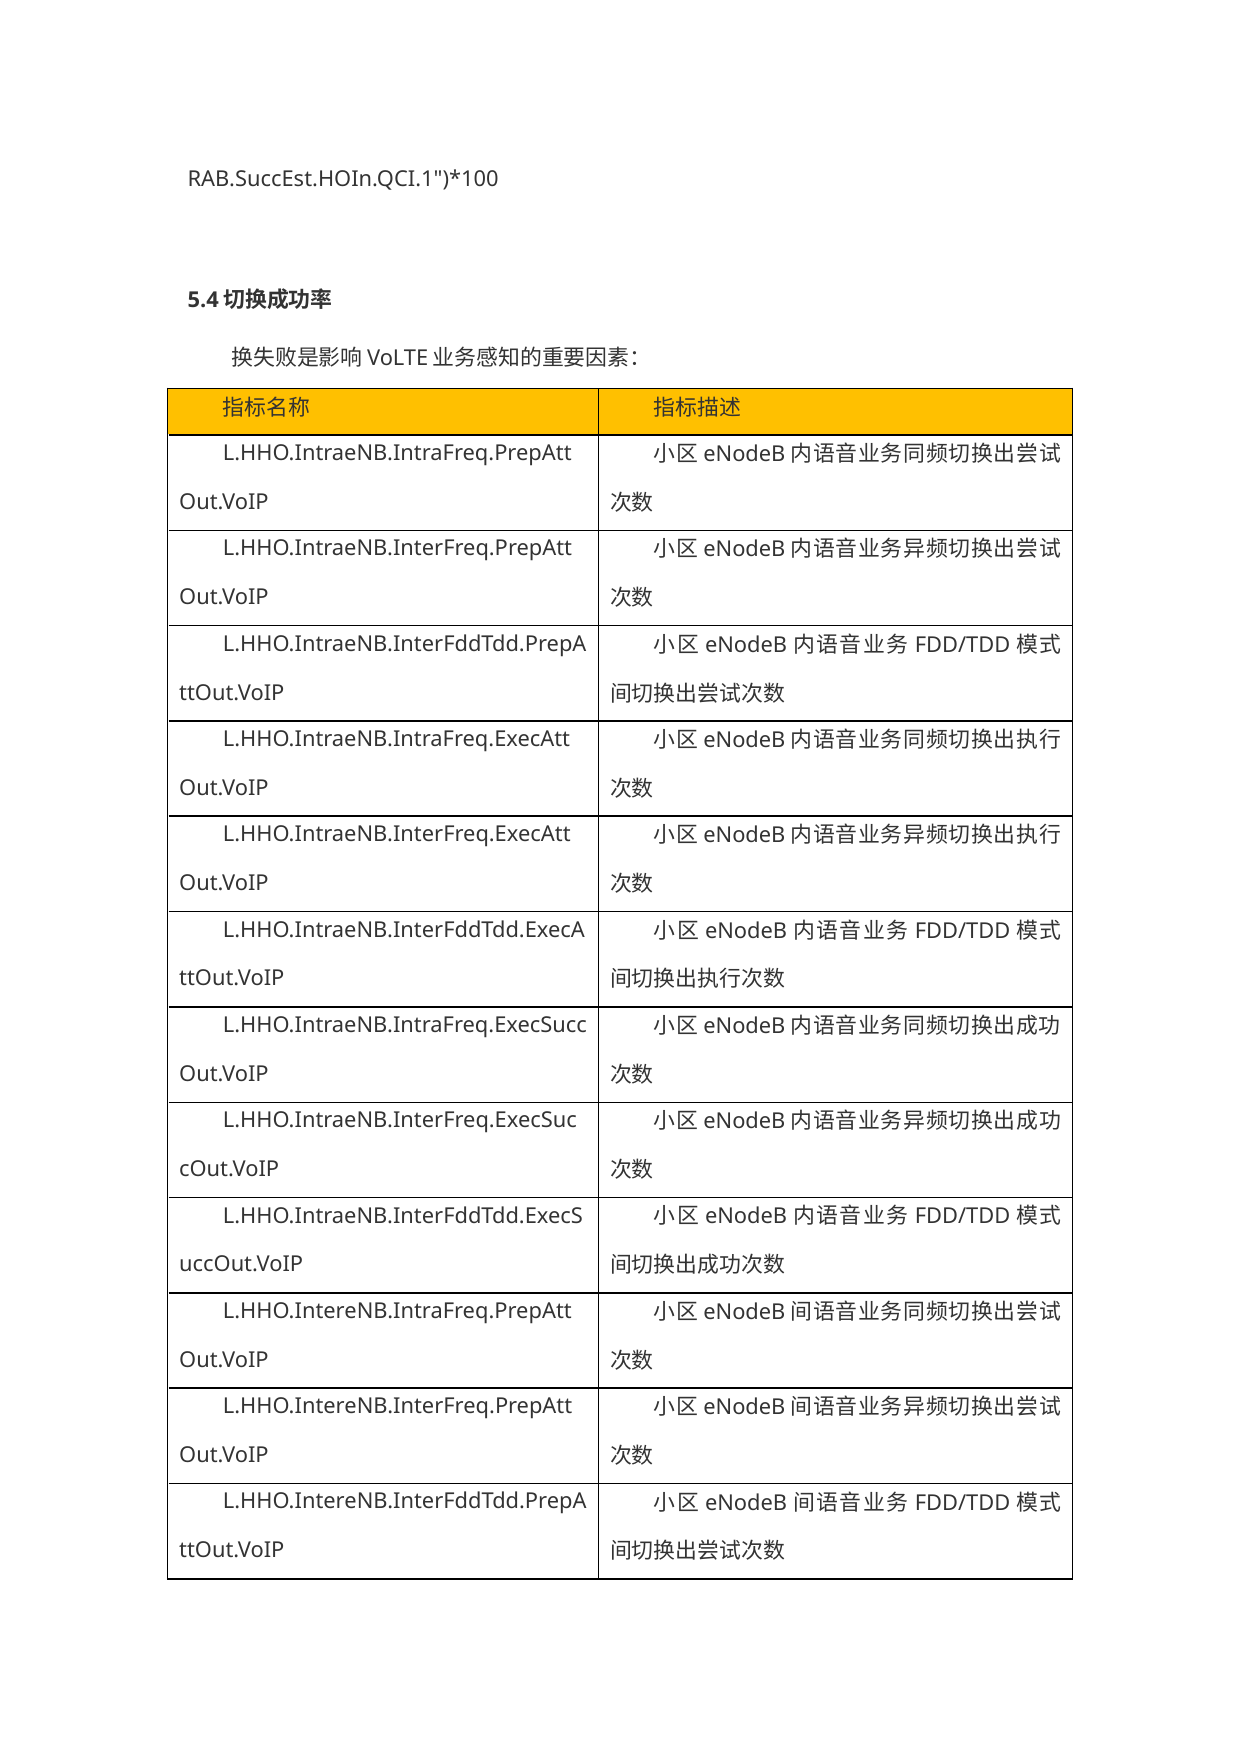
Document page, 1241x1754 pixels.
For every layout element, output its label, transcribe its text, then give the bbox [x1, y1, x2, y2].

table_cell 小区eNodeB内语音业务FDD/TDD模式间切换出成功次数 [599, 1198, 1072, 1292]
table_cell L.HHO.IntereNB.InterFddTdd.PrepAttOut.VoIP [168, 1484, 598, 1578]
table_cell 小区eNodeB内语音业务同频切换出执行次数 [599, 722, 1072, 815]
table_cell L.HHO.IntraeNB.InterFreq.ExecAttOut.VoIP [168, 816, 598, 911]
table_cell 小区eNodeB内语音业务同频切换出尝试次数 [599, 436, 1072, 529]
table_header 指标描述 [599, 389, 1072, 434]
table_cell L.HHO.IntraeNB.InterFddTdd.ExecAttOut.VoIP [168, 912, 598, 1006]
subtitle 5.4切换成功率 [187, 282, 1053, 314]
table_cell 小区eNodeB内语音业务异频切换出执行次数 [599, 817, 1072, 911]
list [187, 162, 1053, 194]
table_cell 小区eNodeB间语音业务FDD/TDD模式间切换出尝试次数 [599, 1484, 1072, 1578]
table_cell 小区eNodeB间语音业务异频切换出尝试次数 [599, 1389, 1072, 1483]
table_cell L.HHO.IntraeNB.InterFddTdd.ExecSuccOut.VoIP [168, 1198, 598, 1292]
table_cell L.HHO.IntereNB.InterFreq.PrepAttOut.VoIP [168, 1388, 598, 1483]
list 换失败是影响VoLTE业务感知的重要因素： [187, 339, 1053, 372]
table_cell L.HHO.IntraeNB.InterFddTdd.PrepAttOut.VoIP [168, 626, 598, 720]
table_cell 小区eNodeB间语音业务同频切换出尝试次数 [599, 1294, 1072, 1387]
table_cell 小区eNodeB内语音业务FDD/TDD模式间切换出执行次数 [599, 912, 1072, 1006]
table_cell L.HHO.IntraeNB.IntraFreq.PrepAttOut.VoIP [168, 435, 598, 529]
table_cell L.HHO.IntraeNB.IntraFreq.ExecSuccOut.VoIP [168, 1007, 598, 1101]
table_cell L.HHO.IntraeNB.InterFreq.ExecSuccOut.VoIP [168, 1103, 598, 1197]
table_cell 小区eNodeB内语音业务同频切换出成功次数 [599, 1008, 1072, 1101]
table_cell L.HHO.IntereNB.IntraFreq.PrepAttOut.VoIP [168, 1293, 598, 1387]
table_cell L.HHO.IntraeNB.IntraFreq.ExecAttOut.VoIP [168, 721, 598, 815]
table_cell 小区eNodeB内语音业务异频切换出成功次数 [599, 1103, 1072, 1197]
table_cell 小区eNodeB内语音业务FDD/TDD模式间切换出尝试次数 [599, 626, 1072, 720]
table_header 指标名称 [168, 389, 598, 434]
table_cell L.HHO.IntraeNB.InterFreq.PrepAttOut.VoIP [168, 531, 598, 625]
table_cell 小区eNodeB内语音业务异频切换出尝试次数 [599, 531, 1072, 625]
